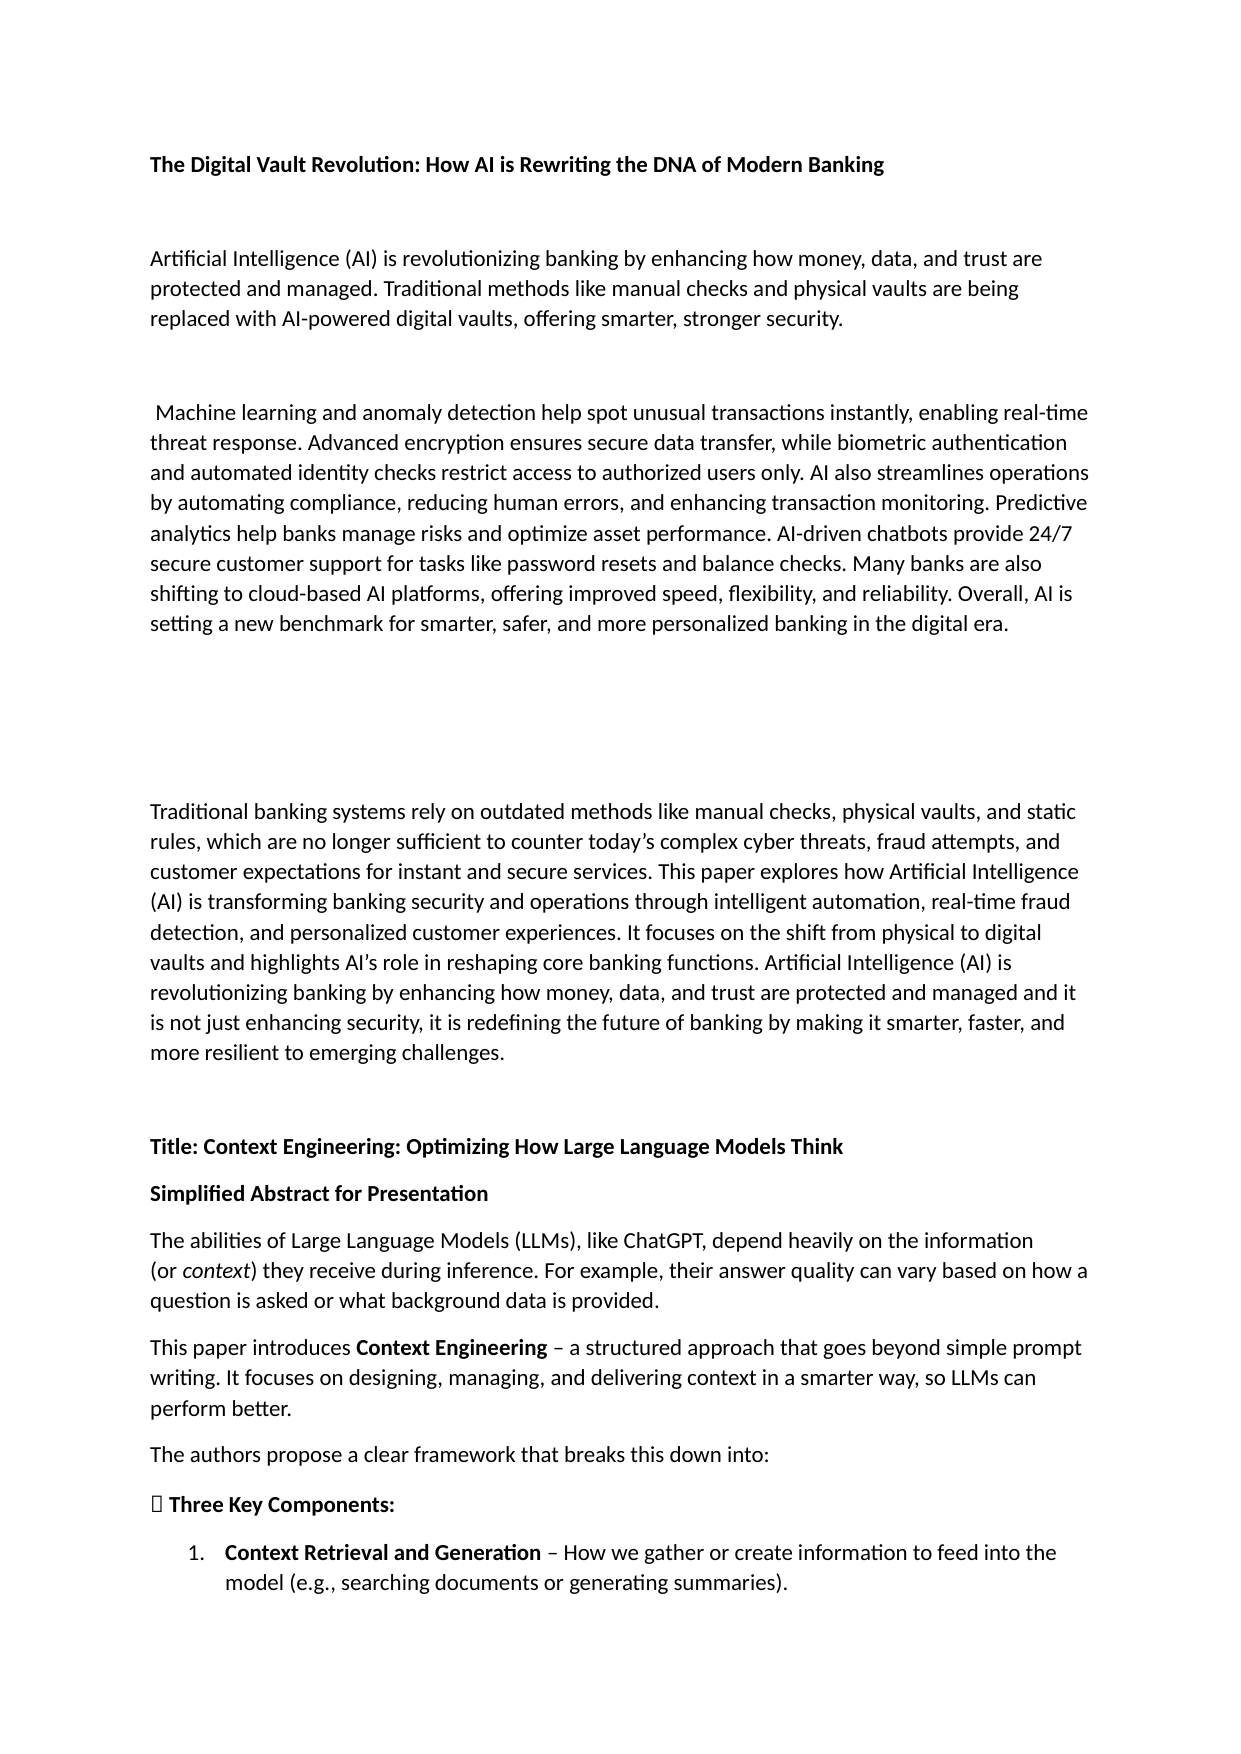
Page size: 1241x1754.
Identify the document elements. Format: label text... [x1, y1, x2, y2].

text Artificial Intelligence (AI) is revolutionizing banking by enhancing how money, data, and trust are protected and managed. Traditional methods like manual checks and physical vaults are being replaced with AI-powered digital vaults, offering smarter, stronger security. [150, 244, 1090, 332]
text Simplified Abstract for Presentation [150, 1179, 1090, 1207]
text Machine learning and anomaly detection help spot unusual transactions instantly, enabling real-time threat response. Advanced encryption ensures secure data transfer, while biometric authentication and automated identity checks restrict access to authorized users only. AI also streamlines operations by automating compliance, reducing human errors, and enhancing transaction monitoring. Predictive analytics help banks manage risks and optimize asset performance. AI-driven chatbots provide 24/7 secure customer support for tasks like password resets and balance checks. Many banks are also shifting to cloud-based AI platforms, offering improved speed, flexibility, and reliability. Overall, AI is setting a new benchmark for smarter, safer, and more personalized banking in the digital era. [150, 398, 1090, 637]
text The Digital Vault Revolution: How AI is Rewriting the DNA of Modern Banking [150, 150, 1090, 178]
text 📌 Three Key Components: [150, 1487, 1090, 1519]
list Context Retrieval and Generation – How we gather or create information to feed into the model (e.g., searching documents or generating summaries). [187, 1538, 1090, 1596]
text Traditional banking systems rely on outdated methods like manual checks, physical vaults, and static rules, which are no longer sufficient to counter today’s complex cyber threats, fraud attempts, and customer expectations for instant and secure services. This paper explores how Artificial Intelligence (AI) is transforming banking security and operations through intelligent automation, real-time fraud detection, and personalized customer experiences. It focuses on the shift from physical to digital vaults and highlights AI’s role in reshaping core banking functions. Artificial Intelligence (AI) is revolutionizing banking by enhancing how money, data, and trust are protected and managed and it is not just enhancing security, it is redefining the future of banking by making it smarter, faster, and more resilient to emerging challenges. [150, 797, 1090, 1067]
text The authors propose a clear framework that breaks this down into: [150, 1441, 1090, 1469]
text This paper introduces Context Engineering – a structured approach that goes beyond simple prompt writing. It focuses on designing, managing, and delivering context in a smarter way, so LLMs can perform better. [150, 1333, 1090, 1422]
text Title: Context Engineering: Optimizing How Large Language Models Think [150, 1132, 1090, 1160]
text The abilities of Large Language Models (LLMs), like ChatGPT, depend heavily on the information (or context) they receive during inference. For example, their answer quality can vary based on how a question is asked or what background data is provided. [150, 1226, 1090, 1314]
